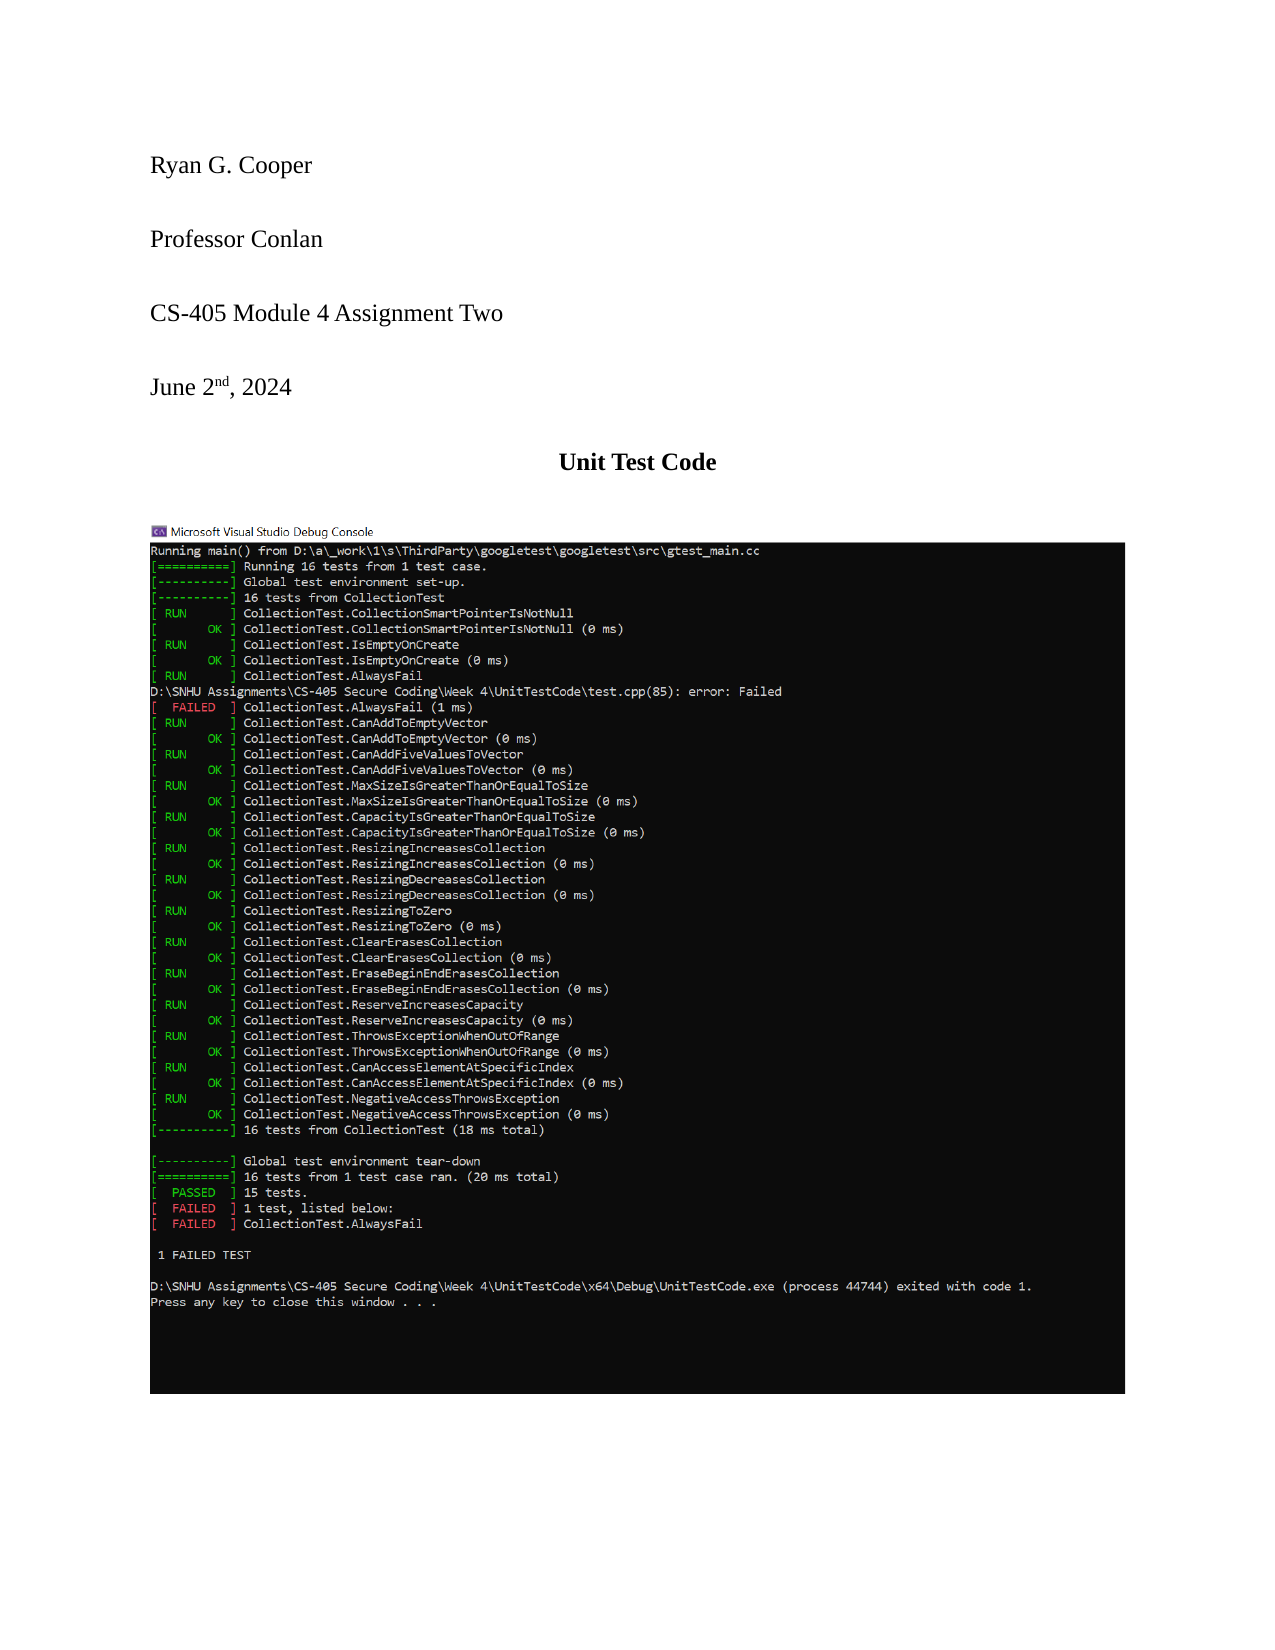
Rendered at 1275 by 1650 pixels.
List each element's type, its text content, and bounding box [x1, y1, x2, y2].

text Ryan G. Cooper [150, 150, 1125, 179]
text CS-405 Module 4 Assignment Two [150, 298, 1125, 327]
text Unit Test Code [150, 447, 1125, 475]
text June 2nd, 2024 [150, 372, 1125, 401]
text Professor Conlan [150, 224, 1125, 253]
picture [150, 520, 1125, 1394]
